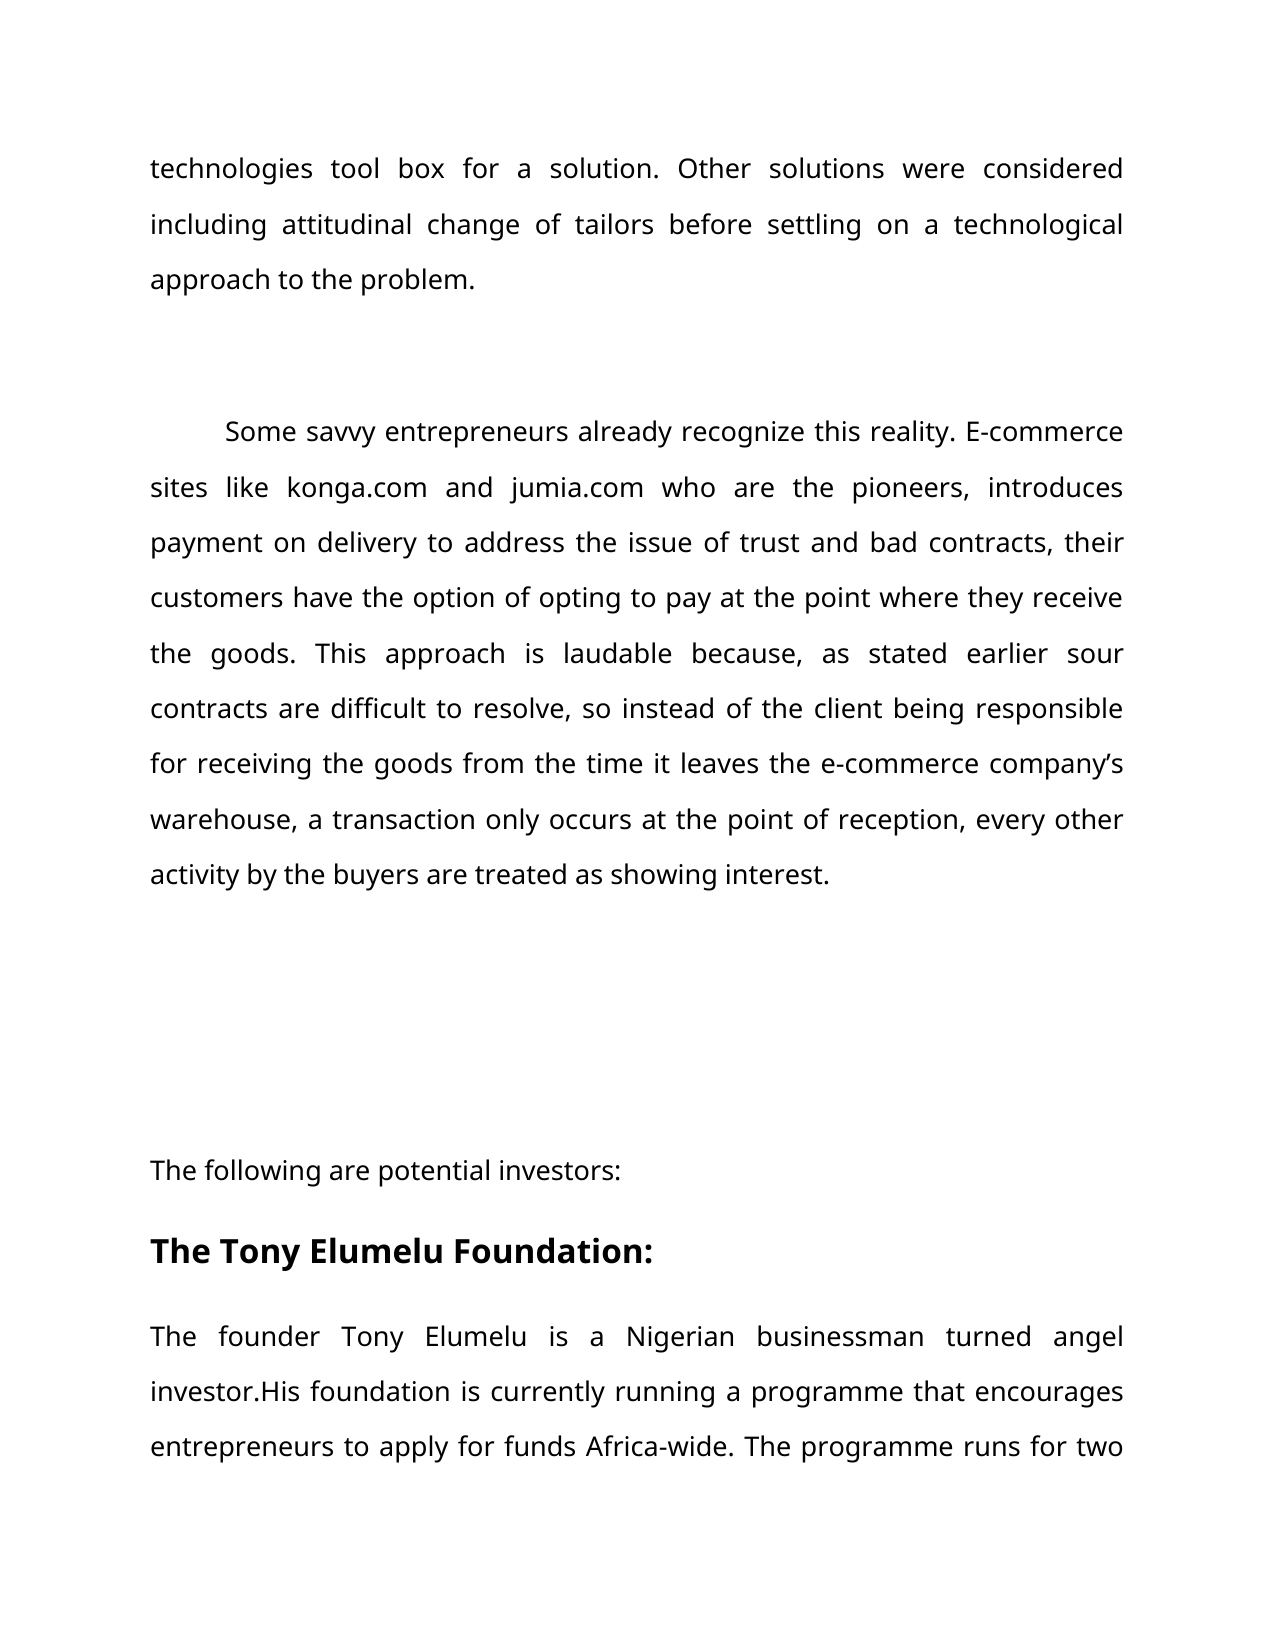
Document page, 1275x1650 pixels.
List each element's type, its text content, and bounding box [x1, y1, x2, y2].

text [150, 1317, 1125, 1464]
text Some savvy entrepreneurs already recognize this reality. E-commerce sites like konga.com and jumia.com who are the pioneers, introduces payment on delivery to address the issue of trust and bad contracts, their customers have the option of opting to pay at the point where they receive the goods. This approach is laudable because, as stated earlier sour contracts are difficult to resolve, so instead of the client being responsible for receiving the goods from the time it leaves the e-commerce company’s warehouse, a transaction only occurs at the point of reception, every other activity by the buyers are treated as showing interest. [150, 413, 1125, 892]
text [150, 150, 1125, 297]
text The Tony Elumelu Foundation: [150, 1228, 1125, 1273]
text The following are potential investors: [150, 1152, 1125, 1189]
